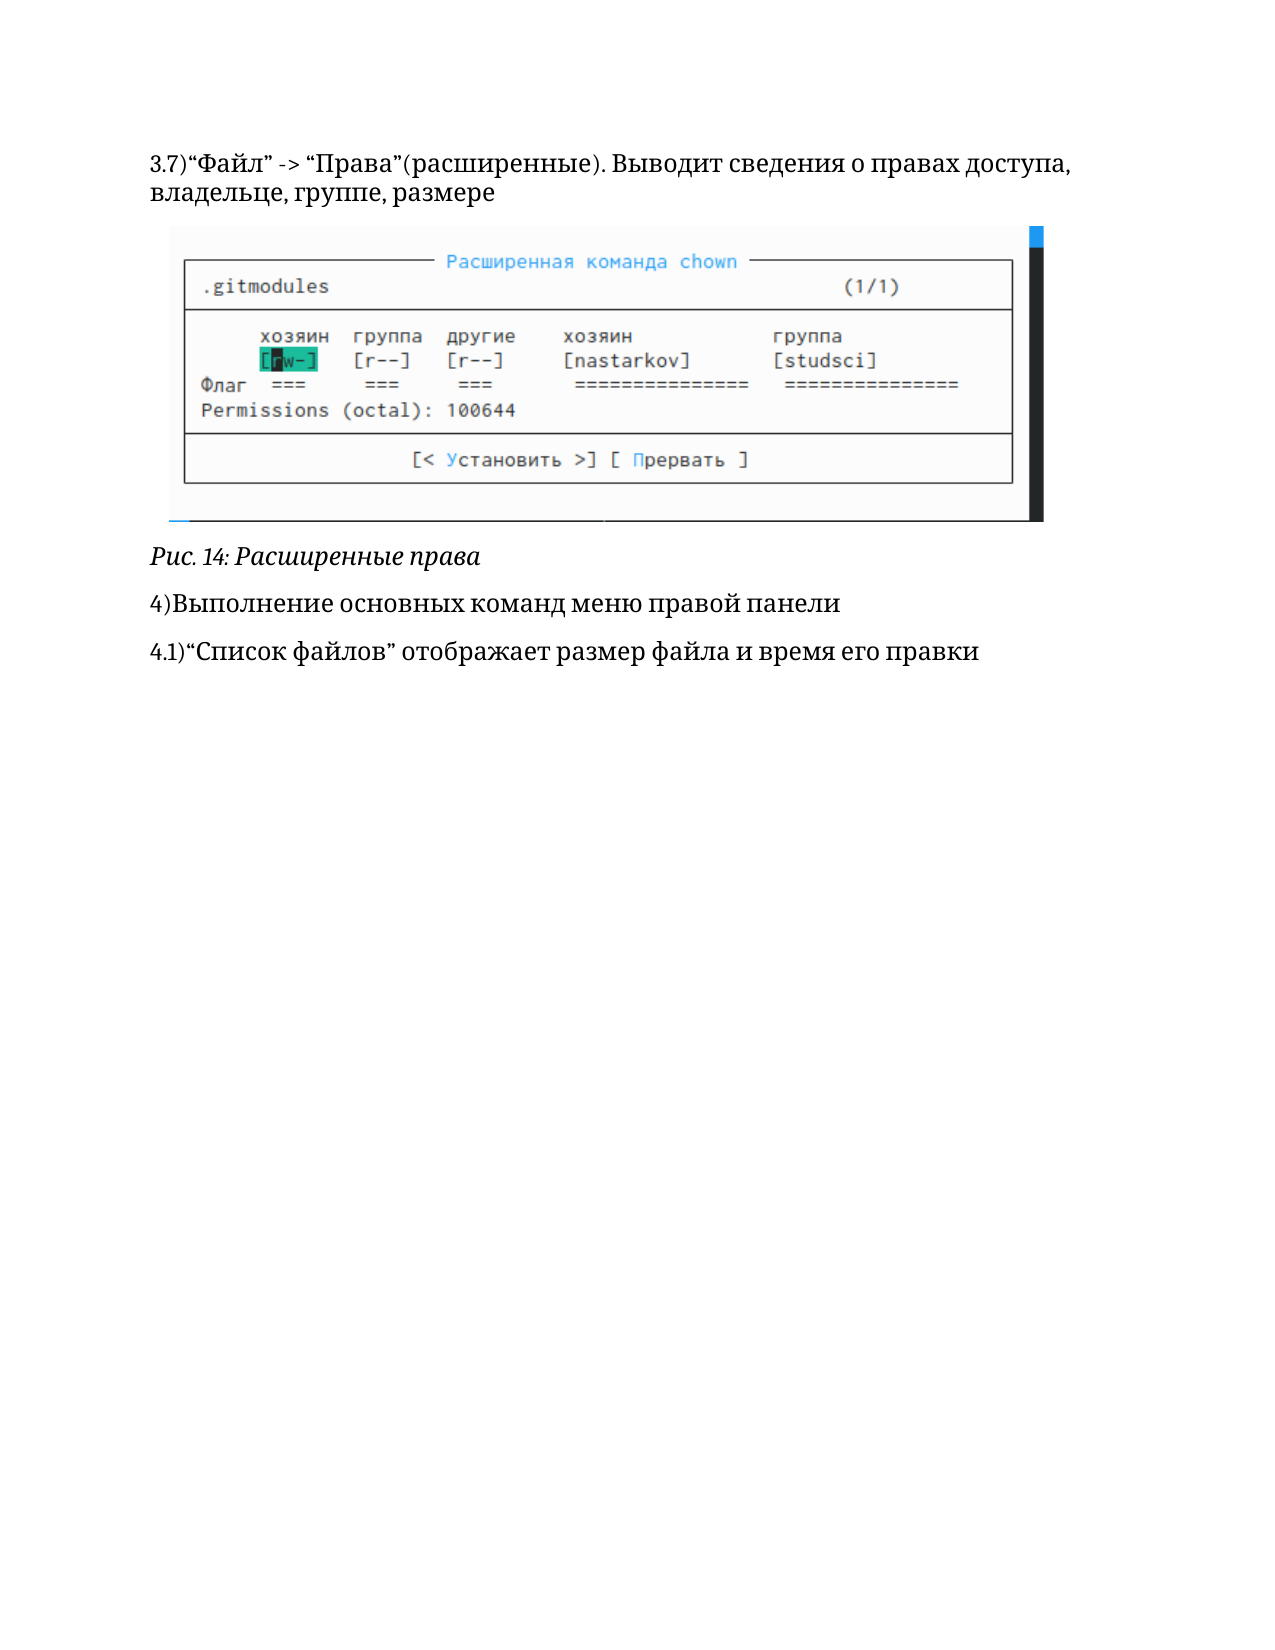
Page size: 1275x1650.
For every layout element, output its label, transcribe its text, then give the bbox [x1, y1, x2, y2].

picture [168, 226, 1044, 522]
text Рис. 14: Расширенные права [150, 543, 1125, 571]
text 4)Выполнение основных команд меню правой панели [150, 590, 1125, 619]
text 3.7)“Файл” -> “Права”(расширенные). Выводит сведения о правах доступа, владельце, группе, размере [150, 150, 1125, 207]
text 4.1)“Список файлов” отображает размер файла и время его правки [150, 638, 1125, 666]
